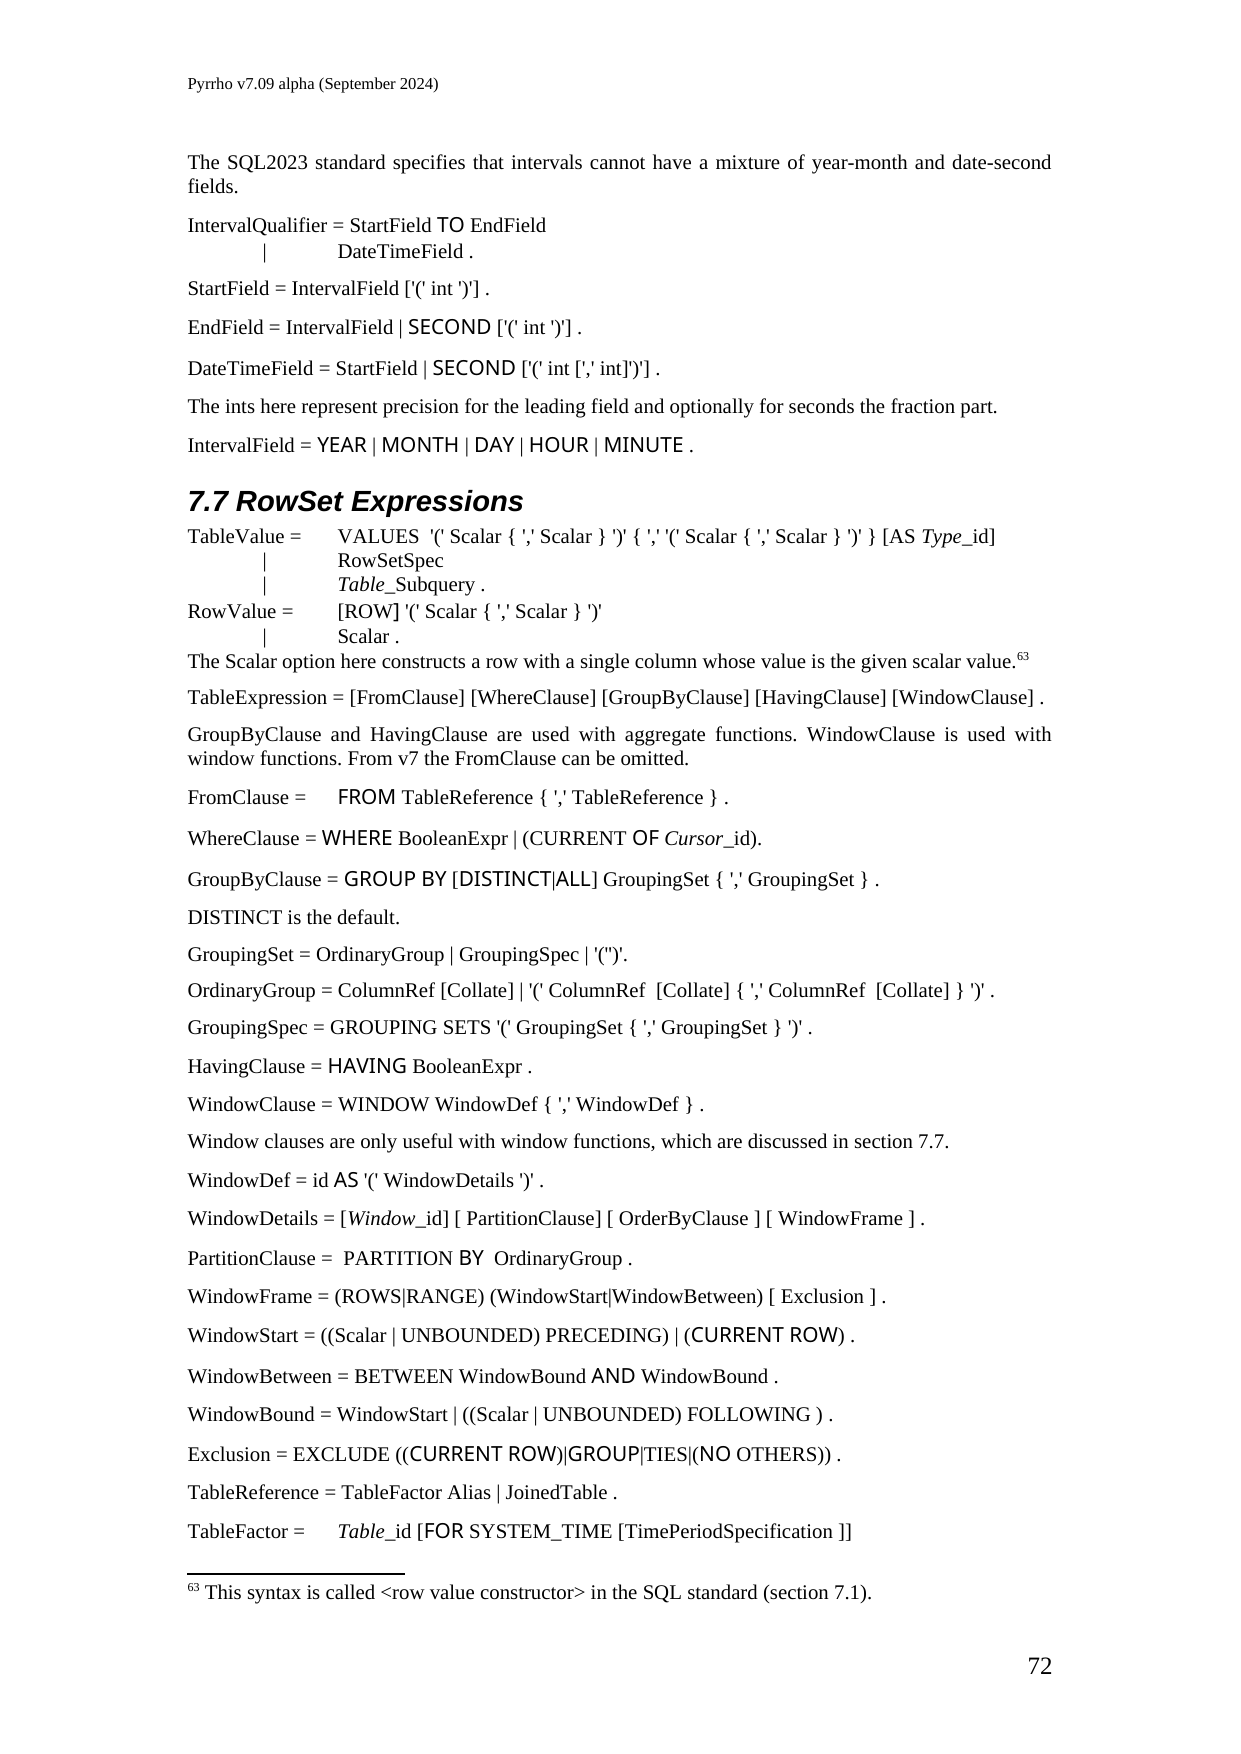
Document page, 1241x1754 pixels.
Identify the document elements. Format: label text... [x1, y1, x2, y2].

text The ints here represent precision for the leading field and optionally for seconds the fraction part. [187, 394, 1053, 418]
text WindowBetween = BETWEEN WindowBound AND WindowBound . [187, 1361, 1053, 1390]
text | RowSetSpec [187, 548, 1053, 572]
text Exclusion = EXCLUDE ((CURRENT ROW)|GROUP|TIES|(NO OTHERS)) . [187, 1439, 1053, 1467]
text | DateTimeField . [187, 239, 1053, 263]
text WindowDef = id AS '(' WindowDetails ')' . [187, 1165, 1053, 1194]
text DISTINCT is the default. [187, 905, 1053, 929]
text OrdinaryGroup = ColumnRef [Collate] | '(' ColumnRef [Collate] { ',' ColumnRef [Collate] } ')' . [187, 978, 1053, 1002]
text The SQL2023 standard specifies that intervals cannot have a mixture of year-month and date-second fields. [187, 150, 1053, 198]
text RowValue = [ROW] '(' Scalar { ',' Scalar } ')' [187, 596, 1053, 624]
subtitle 7.7 RowSet Expressions [187, 484, 1053, 518]
text GroupByClause and HavingClause are used with aggregate functions. WindowClause is used with window functions. From v7 the FromClause can be omitted. [187, 722, 1053, 770]
text IntervalQualifier = StartField TO EndField [187, 211, 1053, 239]
text WindowBound = WindowStart | ((Scalar | UNBOUNDED) FOLLOWING ) . [187, 1402, 1053, 1426]
text WindowClause = WINDOW WindowDef { ',' WindowDef } . [187, 1092, 1053, 1116]
text GroupByClause = GROUP BY [DISTINCT|ALL] GroupingSet { ',' GroupingSet } . [187, 864, 1053, 893]
text HavingClause = HAVING BooleanExpr . [187, 1051, 1053, 1080]
text IntervalField = YEAR | MONTH | DAY | HOUR | MINUTE . [187, 431, 1053, 459]
text WindowStart = ((Scalar | UNBOUNDED) PRECEDING) | (CURRENT ROW) . [187, 1320, 1053, 1349]
text TableValue = VALUES '(' Scalar { ',' Scalar } ')' { ',' '(' Scalar { ',' Scalar } ')' } [AS Type_id] [187, 524, 1053, 548]
text WindowDetails = [Window_id] [ PartitionClause] [ OrderByClause ] [ WindowFrame ] . [187, 1206, 1053, 1230]
text EndField = IntervalField | SECOND ['(' int ')'] . [187, 312, 1053, 341]
text PartitionClause = PARTITION BY OrdinaryGroup . [187, 1243, 1053, 1271]
text TableExpression = [FromClause] [WhereClause] [GroupByClause] [HavingClause] [WindowClause] . [187, 685, 1053, 709]
text WindowFrame = (ROWS|RANGE) (WindowStart|WindowBetween) [ Exclusion ] . [187, 1284, 1053, 1308]
text TableFactor = Table_id [FOR SYSTEM_TIME [TimePeriodSpecification ]] [187, 1516, 1053, 1545]
text The Scalar option here constructs a row with a single column whose value is the given scalar value. [187, 648, 1053, 673]
text GroupingSet = OrdinaryGroup | GroupingSpec | '('')'. [187, 942, 1053, 966]
text | Scalar . [187, 624, 1053, 648]
text FromClause = FROM TableReference { ',' TableReference } . [187, 782, 1053, 811]
text GroupingSpec = GROUPING SETS '(' GroupingSet { ',' GroupingSet } ')' . [187, 1015, 1053, 1039]
text DateTimeField = StartField | SECOND ['(' int [',' int]')'] . [187, 353, 1053, 382]
text TableReference = TableFactor Alias | JoinedTable . [187, 1480, 1053, 1504]
text Window clauses are only useful with window functions, which are discussed in section 7.7. [187, 1129, 1053, 1153]
text | Table_Subquery . [187, 572, 1053, 596]
text StartField = IntervalField ['(' int ')'] . [187, 276, 1053, 300]
text WhereClause = WHERE BooleanExpr | (CURRENT OF Cursor_id). [187, 823, 1053, 852]
